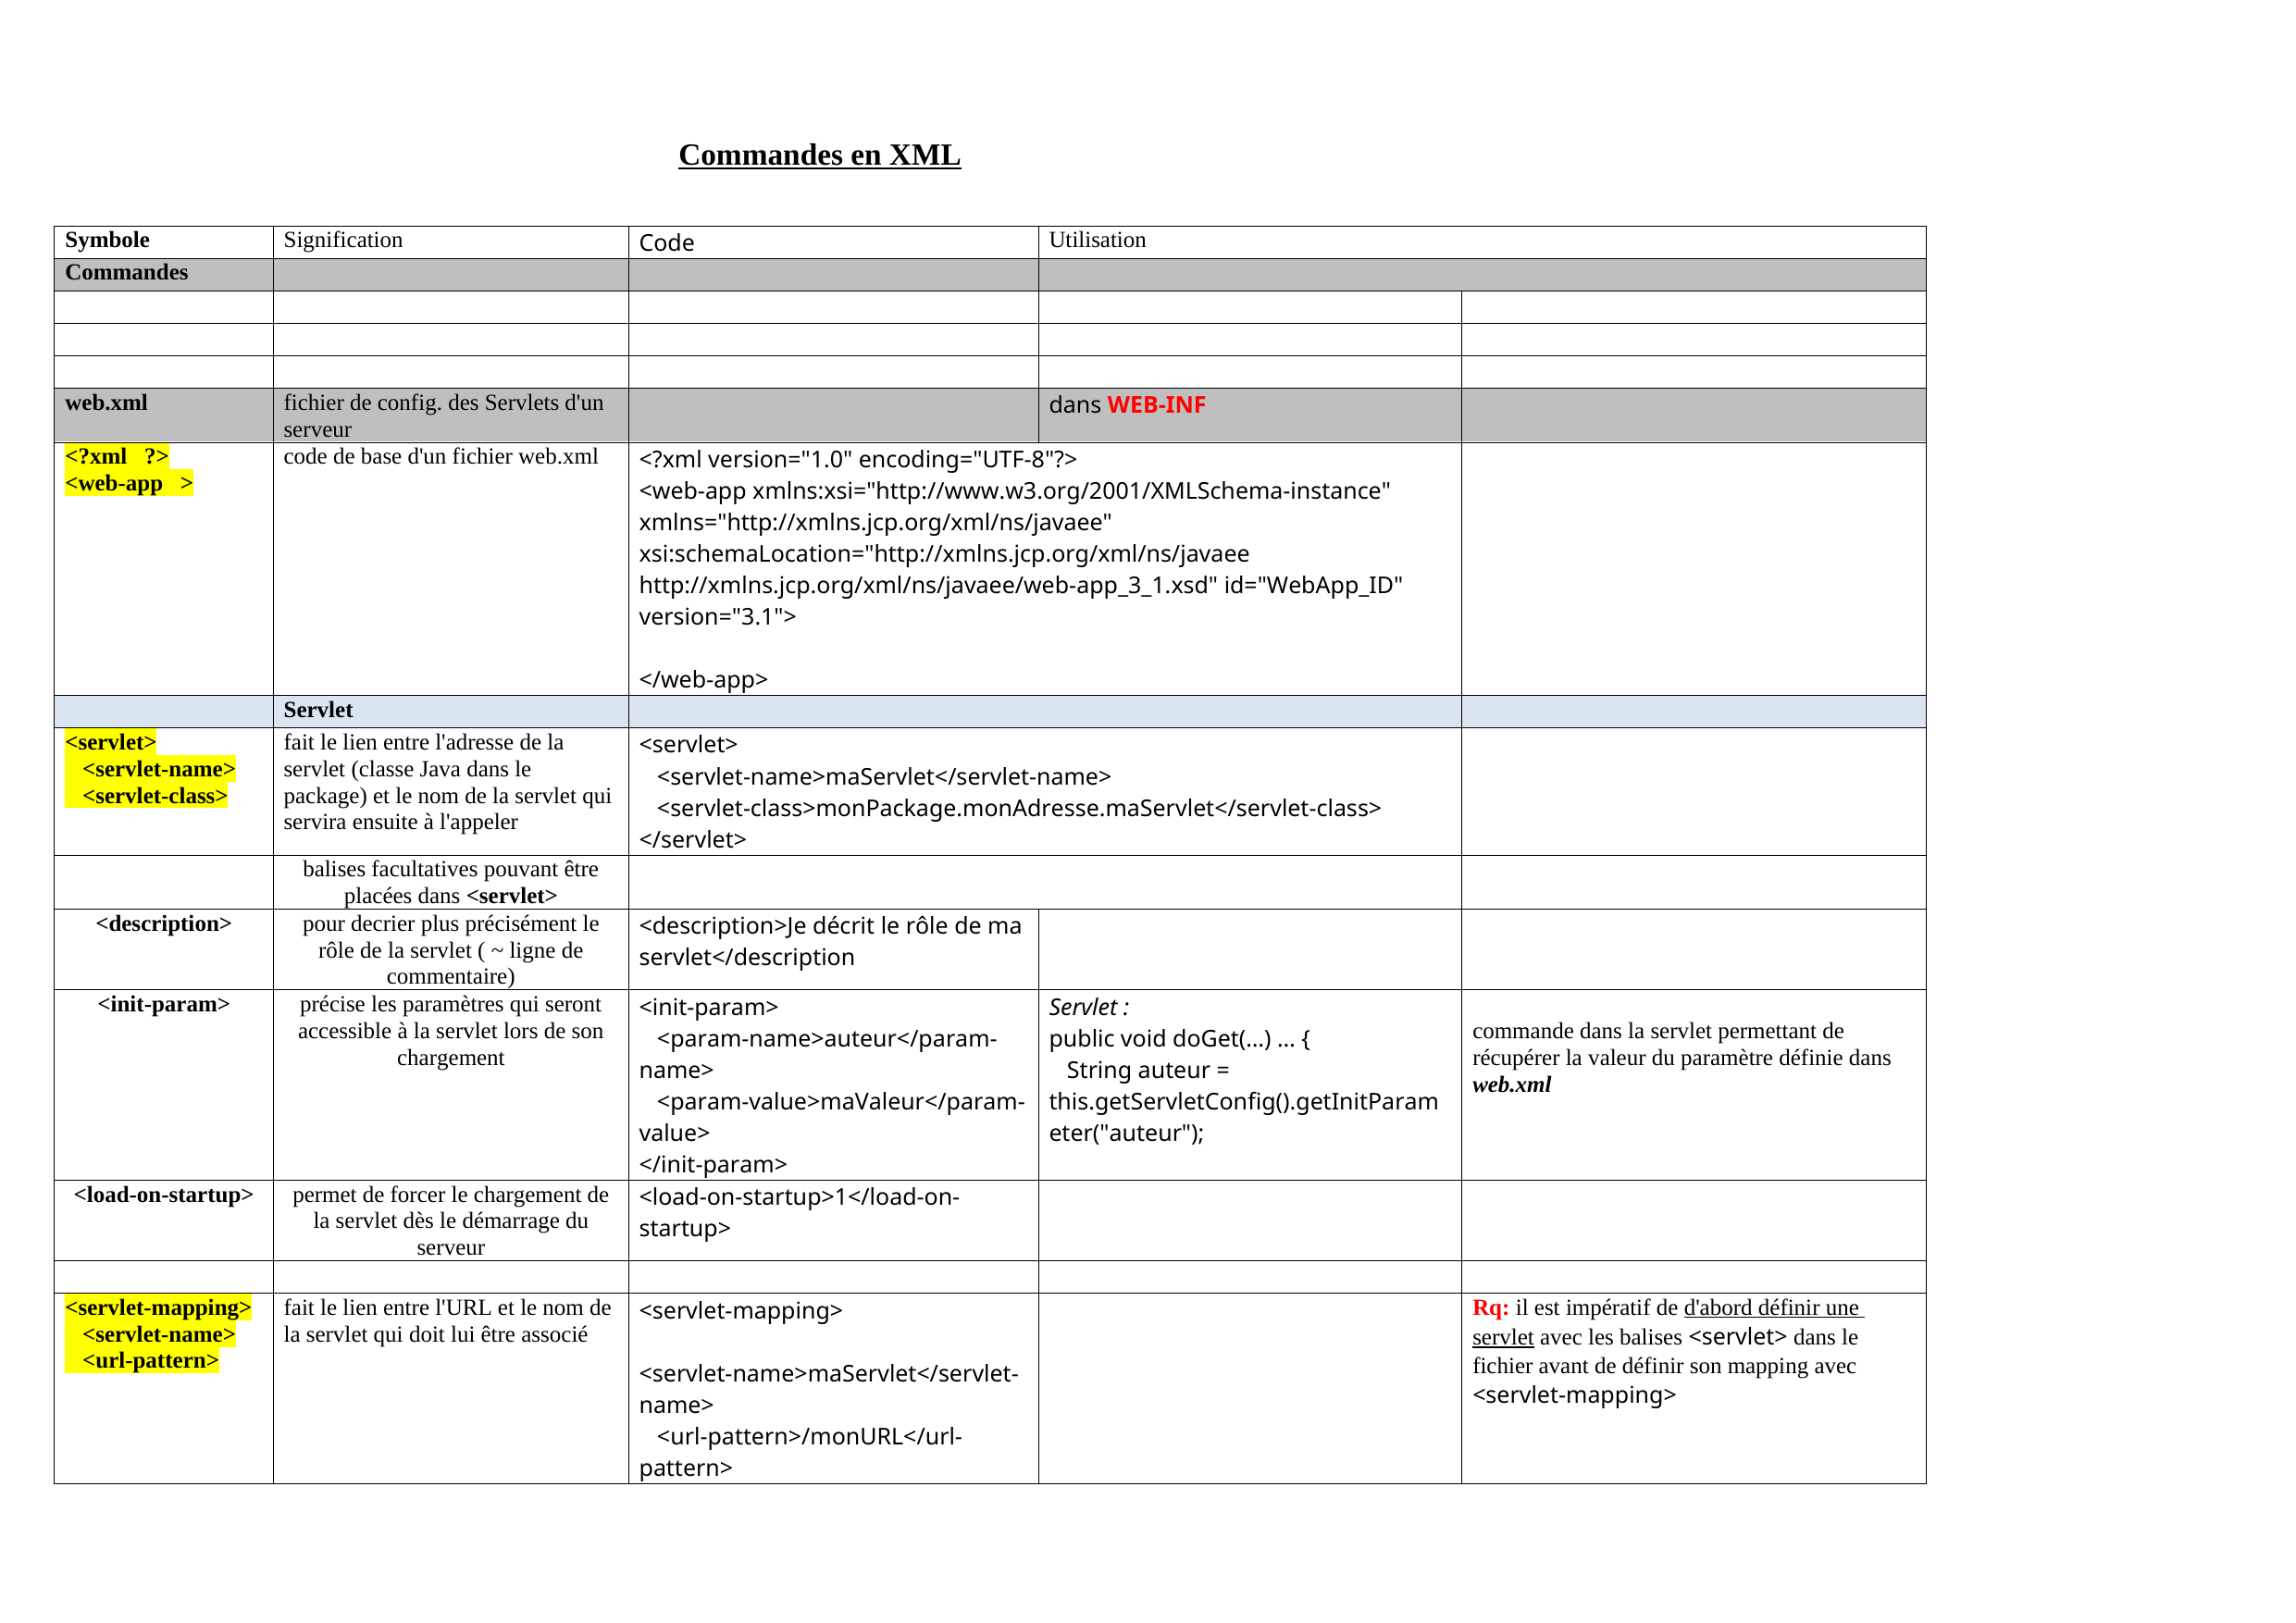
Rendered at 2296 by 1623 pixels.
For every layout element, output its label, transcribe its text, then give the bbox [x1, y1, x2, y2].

table_cell pour decrier plus précisément le rôle de la servlet ( ~ ligne de commentaire) [274, 910, 628, 989]
table_cell <?xml ?> <web-app > [55, 443, 273, 695]
table_cell fichier de config. des Servlets d'un serveur [274, 389, 628, 441]
table_cell <servlet> <servlet-name>maServlet</servlet-name> <servlet-class>monPackage.monAdresse.maServlet</servlet-class> </servlet> [629, 728, 1461, 854]
table_cell fait le lien entre l'adresse de la servlet (classe Java dans le package) et le nom de la servlet qui servira ensuite à l'appeler [274, 728, 628, 854]
table_cell <load-on-startup> [55, 1181, 273, 1260]
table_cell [55, 1294, 273, 1482]
table_cell [1039, 324, 1461, 355]
table_cell [55, 1261, 273, 1293]
table_cell [55, 324, 273, 355]
table_cell [629, 324, 1038, 355]
table_cell [1462, 443, 1926, 695]
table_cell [274, 1294, 628, 1482]
table_cell [274, 259, 628, 291]
table_cell [1039, 1294, 1461, 1482]
table_cell <servlet> <servlet-name> <servlet-class> [55, 728, 273, 854]
table_cell [1462, 696, 1926, 727]
table_cell [629, 696, 1461, 727]
table_cell [274, 356, 628, 388]
table_cell balises facultatives pouvant être placées dans <servlet> [274, 856, 628, 909]
table_cell commande dans la servlet permettant de récupérer la valeur du paramètre définie dans web.xml [1462, 990, 1926, 1180]
table_header Signification [274, 227, 628, 257]
table_cell [1039, 910, 1461, 989]
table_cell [629, 1294, 1038, 1482]
table_cell [1462, 856, 1926, 909]
table_cell [274, 324, 628, 355]
table_cell précise les paramètres qui seront accessible à la servlet lors de son chargement [274, 990, 628, 1180]
table_cell <description> [55, 910, 273, 989]
table_cell [1462, 324, 1926, 355]
table_cell [1462, 1261, 1926, 1293]
table_cell [1039, 356, 1461, 388]
text Commandes en XML [137, 137, 1503, 172]
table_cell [1462, 1294, 1926, 1482]
table_cell [55, 291, 273, 323]
table_cell Commandes [55, 259, 273, 291]
table_cell [55, 696, 273, 727]
table_cell [629, 389, 1038, 441]
table_cell [1039, 1261, 1461, 1293]
table_cell [274, 291, 628, 323]
table_cell [55, 356, 273, 388]
table_cell [1039, 259, 1926, 291]
table_header Utilisation [1039, 227, 1926, 257]
table_cell [1462, 910, 1926, 989]
table_cell [1462, 356, 1926, 388]
table_cell <?xml version="1.0" encoding="UTF-8"?> <web-app xmlns:xsi="http://www.w3.org/2001/XMLSchema-instance" xmlns="http://xmlns.jcp.org/xml/ns/javaee" xsi:schemaLocation="http://xmlns.jcp.org/xml/ns/javaee http://xmlns.jcp.org/xml/ns/javaee/web-app_3_1.xsd" id="WebApp_ID" version="3.1"> </web-app> [629, 443, 1461, 695]
table_cell [1039, 1181, 1461, 1260]
table_cell [629, 856, 1461, 909]
table_cell permet de forcer le chargement de la servlet dès le démarrage du serveur [274, 1181, 628, 1260]
table_cell [274, 1261, 628, 1293]
table_cell <description>Je décrit le rôle de ma servlet</description [629, 910, 1038, 989]
table_cell code de base d'un fichier web.xml [274, 443, 628, 695]
table_cell [1462, 1181, 1926, 1260]
table_cell dans WEB-INF [1039, 389, 1461, 441]
table_cell [629, 291, 1038, 323]
table_cell [1462, 291, 1926, 323]
table_cell Servlet : public void doGet(…) … { String auteur = this.getServletConfig().getInitParameter("auteur"); [1039, 990, 1461, 1180]
table_header Code [629, 227, 1038, 257]
table_cell Servlet [274, 696, 628, 727]
table_cell <init-param> [55, 990, 273, 1180]
table_cell [1462, 728, 1926, 854]
table_cell <init-param> <param-name>auteur</param-name> <param-value>maValeur</param-value> </init-param> [629, 990, 1038, 1180]
table_header Symbole [55, 227, 273, 257]
table_cell [1039, 291, 1461, 323]
table_cell [1462, 389, 1926, 441]
table_cell <load-on-startup>1</load-on-startup> [629, 1181, 1038, 1260]
table_cell web.xml [55, 389, 273, 441]
table_cell [629, 356, 1038, 388]
table_cell [629, 1261, 1038, 1293]
table_cell [55, 856, 273, 909]
table_cell [629, 259, 1038, 291]
